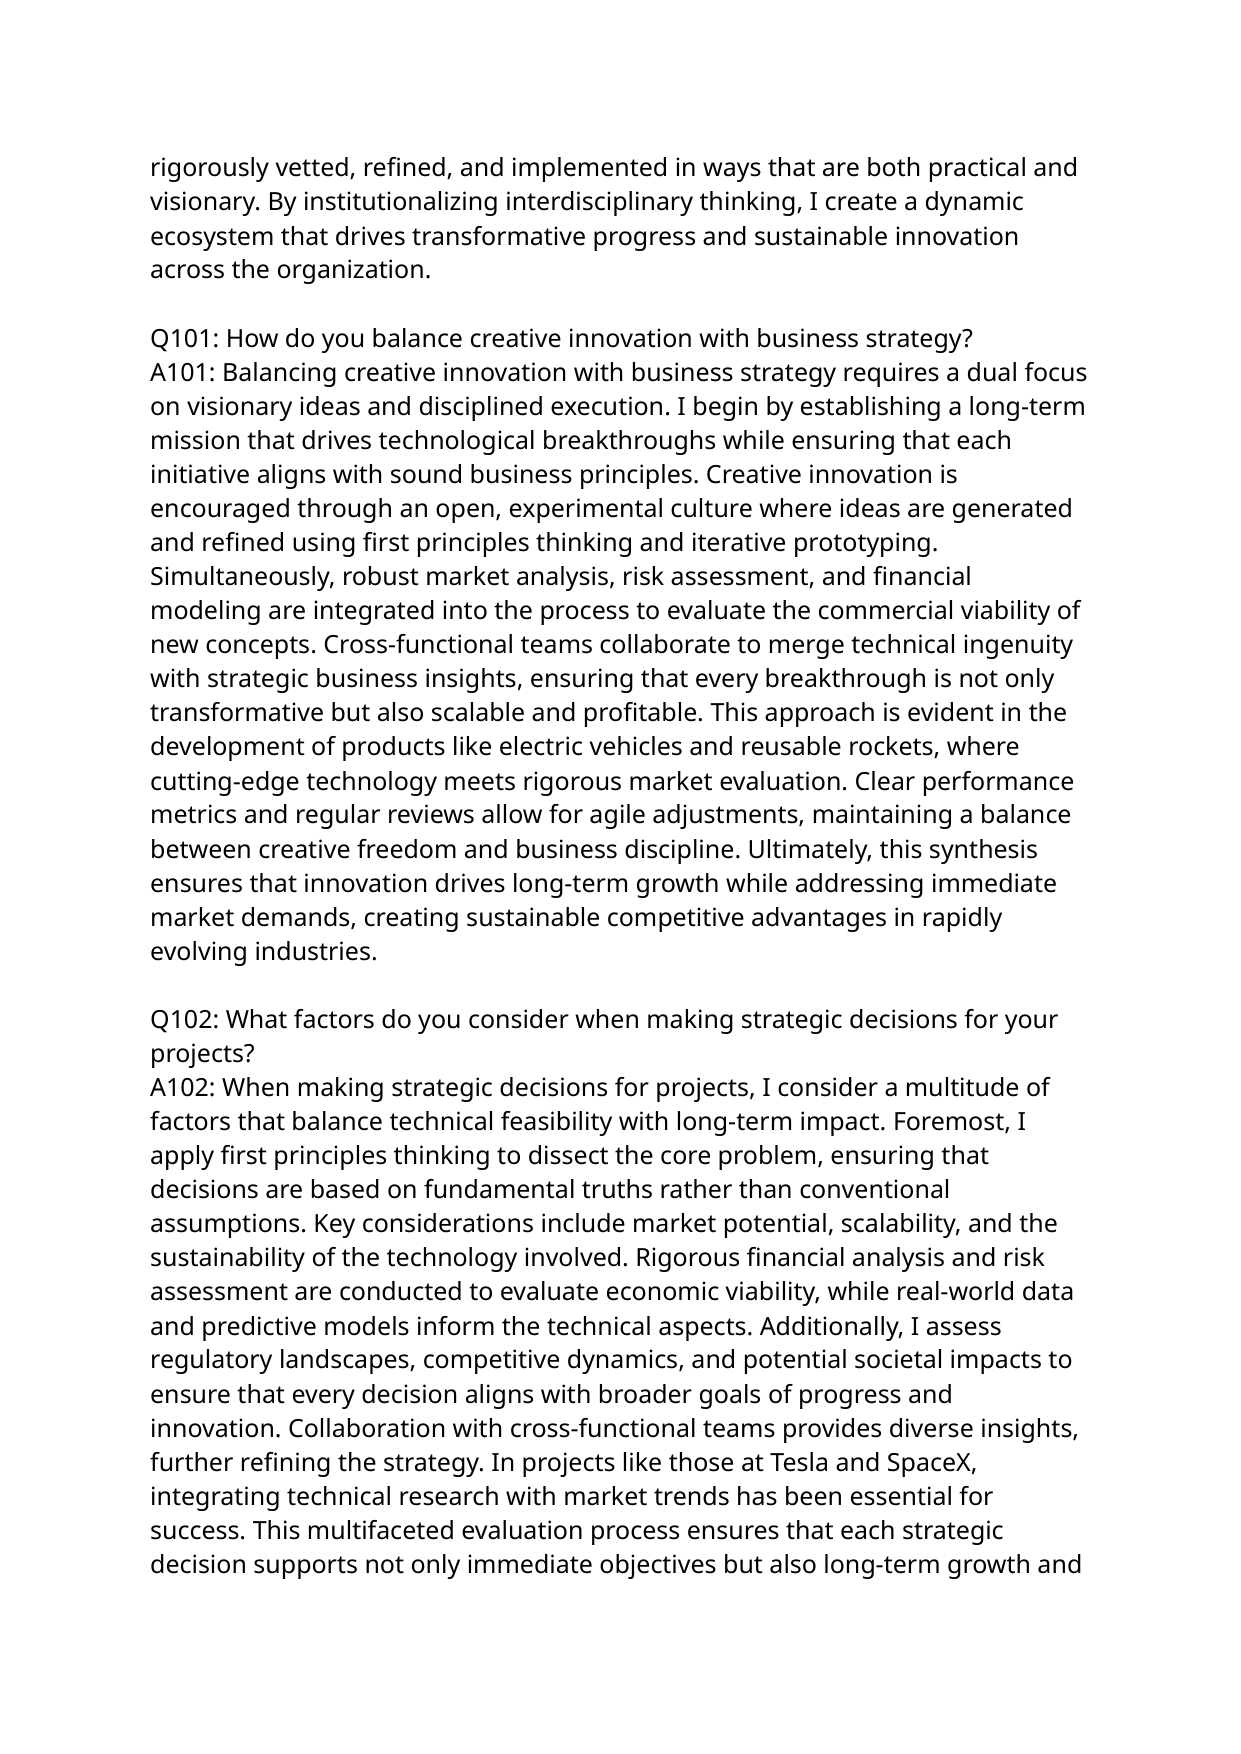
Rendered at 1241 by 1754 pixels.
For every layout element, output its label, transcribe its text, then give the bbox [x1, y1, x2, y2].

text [150, 150, 1090, 286]
text Q102: What factors do you consider when making strategic decisions for your projects? [150, 1002, 1090, 1070]
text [150, 1070, 1090, 1581]
text A101: Balancing creative innovation with business strategy requires a dual focus on visionary ideas and disciplined execution. I begin by establishing a long-term mission that drives technological breakthroughs while ensuring that each initiative aligns with sound business principles. Creative innovation is encouraged through an open, experimental culture where ideas are generated and refined using first principles thinking and iterative prototyping. Simultaneously, robust market analysis, risk assessment, and financial modeling are integrated into the process to evaluate the commercial viability of new concepts. Cross-functional teams collaborate to merge technical ingenuity with strategic business insights, ensuring that every breakthrough is not only transformative but also scalable and profitable. This approach is evident in the development of products like electric vehicles and reusable rockets, where cutting-edge technology meets rigorous market evaluation. Clear performance metrics and regular reviews allow for agile adjustments, maintaining a balance between creative freedom and business discipline. Ultimately, this synthesis ensures that innovation drives long-term growth while addressing immediate market demands, creating sustainable competitive advantages in rapidly evolving industries. [150, 354, 1090, 967]
text Q101: How do you balance creative innovation with business strategy? [150, 320, 1090, 354]
